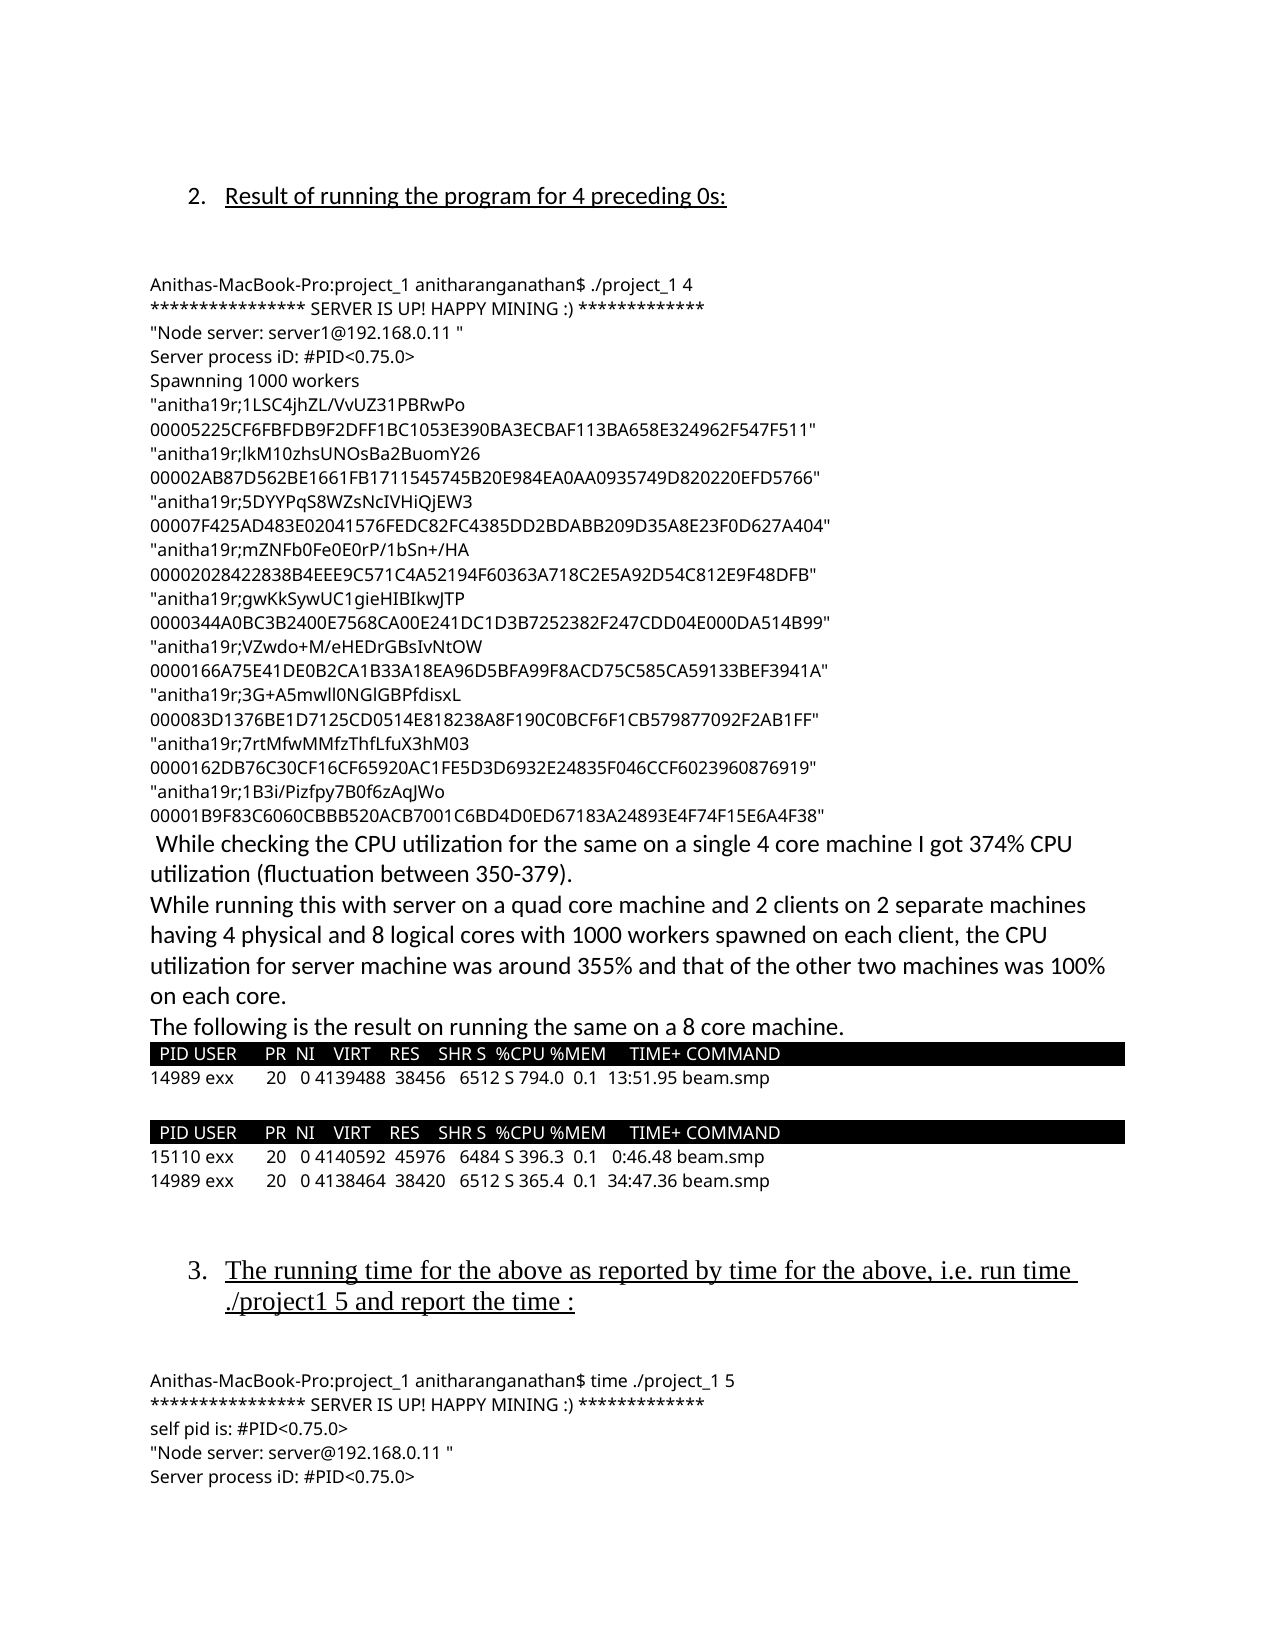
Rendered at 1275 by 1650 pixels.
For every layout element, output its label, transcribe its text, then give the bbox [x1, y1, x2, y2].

text Anithas-MacBook-Pro:project_1 anitharanganathan$ time ./project_1 5 [150, 1368, 1125, 1392]
text PID USER PR NI VIRT RES SHR S %CPU %MEM TIME+ COMMAND [150, 1120, 1125, 1144]
list The running time for the above as reported by time for the above, i.e. run time ./project1 5 and report the time : [187, 1254, 1125, 1316]
text 14989 exx 20 0 4138464 38420 6512 S 365.4 0.1 34:47.36 beam.smp [150, 1169, 1125, 1193]
text "anitha19r;7rtMfwMMfzThfLfuX3hM03 0000162DB76C30CF16CF65920AC1FE5D3D6932E24835F046CCF6023960876919" [150, 731, 1125, 779]
list Result of running the program for 4 preceding 0s: [187, 181, 1125, 211]
text Server process iD: #PID<0.75.0> [150, 344, 1125, 369]
text self pid is: #PID<0.75.0> [150, 1417, 1125, 1441]
text "anitha19r;1B3i/Pizfpy7B0f6zAqJWo 00001B9F83C6060CBBB520ACB7001C6BD4D0ED67183A24893E4F74F15E6A4F38" [150, 779, 1125, 828]
text While checking the CPU utilization for the same on a single 4 core machine I got 374% CPU utilization (fluctuation between 350-379). [150, 828, 1125, 889]
text "anitha19r;3G+A5mwll0NGlGBPfdisxL 000083D1376BE1D7125CD0514E818238A8F190C0BCF6F1CB579877092F2AB1FF" [150, 683, 1125, 731]
text **************** SERVER IS UP! HAPPY MINING :) ************* [150, 296, 1125, 320]
text "anitha19r;lkM10zhsUNOsBa2BuomY26 00002AB87D562BE1661FB1711545745B20E984EA0AA0935749D820220EFD5766" [150, 441, 1125, 489]
text Server process iD: #PID<0.75.0> [150, 1465, 1125, 1489]
text 15110 exx 20 0 4140592 45976 6484 S 396.3 0.1 0:46.48 beam.smp [150, 1144, 1125, 1169]
text Spawnning 1000 workers [150, 369, 1125, 393]
text "anitha19r;mZNFb0Fe0E0rP/1bSn+/HA 00002028422838B4EEE9C571C4A52194F60363A718C2E5A92D54C812E9F48DFB" [150, 538, 1125, 586]
text "anitha19r;5DYYPqS8WZsNcIVHiQjEW3 00007F425AD483E02041576FEDC82FC4385DD2BDABB209D35A8E23F0D627A404" [150, 489, 1125, 538]
text PID USER PR NI VIRT RES SHR S %CPU %MEM TIME+ COMMAND [150, 1042, 1125, 1066]
text While running this with server on a quad core machine and 2 clients on 2 separate machines having 4 physical and 8 logical cores with 1000 workers spawned on each client, the CPU utilization for server machine was around 355% and that of the other two machines was 100% on each core. [150, 889, 1125, 1011]
text Anithas-MacBook-Pro:project_1 anitharanganathan$ ./project_1 4 [150, 272, 1125, 296]
text 14989 exx 20 0 4139488 38456 6512 S 794.0 0.1 13:51.95 beam.smp [150, 1066, 1125, 1090]
text "anitha19r;VZwdo+M/eHEDrGBsIvNtOW 0000166A75E41DE0B2CA1B33A18EA96D5BFA99F8ACD75C585CA59133BEF3941A" [150, 634, 1125, 683]
text The following is the result on running the same on a 8 core machine. [150, 1011, 1125, 1042]
text "anitha19r;1LSC4jhZL/VvUZ31PBRwPo 00005225CF6FBFDB9F2DFF1BC1053E390BA3ECBAF113BA658E324962F547F511" [150, 393, 1125, 441]
text "Node server: server@192.168.0.11 " [150, 1441, 1125, 1465]
text "anitha19r;gwKkSywUC1gieHIBIkwJTP 0000344A0BC3B2400E7568CA00E241DC1D3B7252382F247CDD04E000DA514B99" [150, 586, 1125, 634]
text "Node server: server1@192.168.0.11 " [150, 320, 1125, 344]
text **************** SERVER IS UP! HAPPY MINING :) ************* [150, 1392, 1125, 1417]
